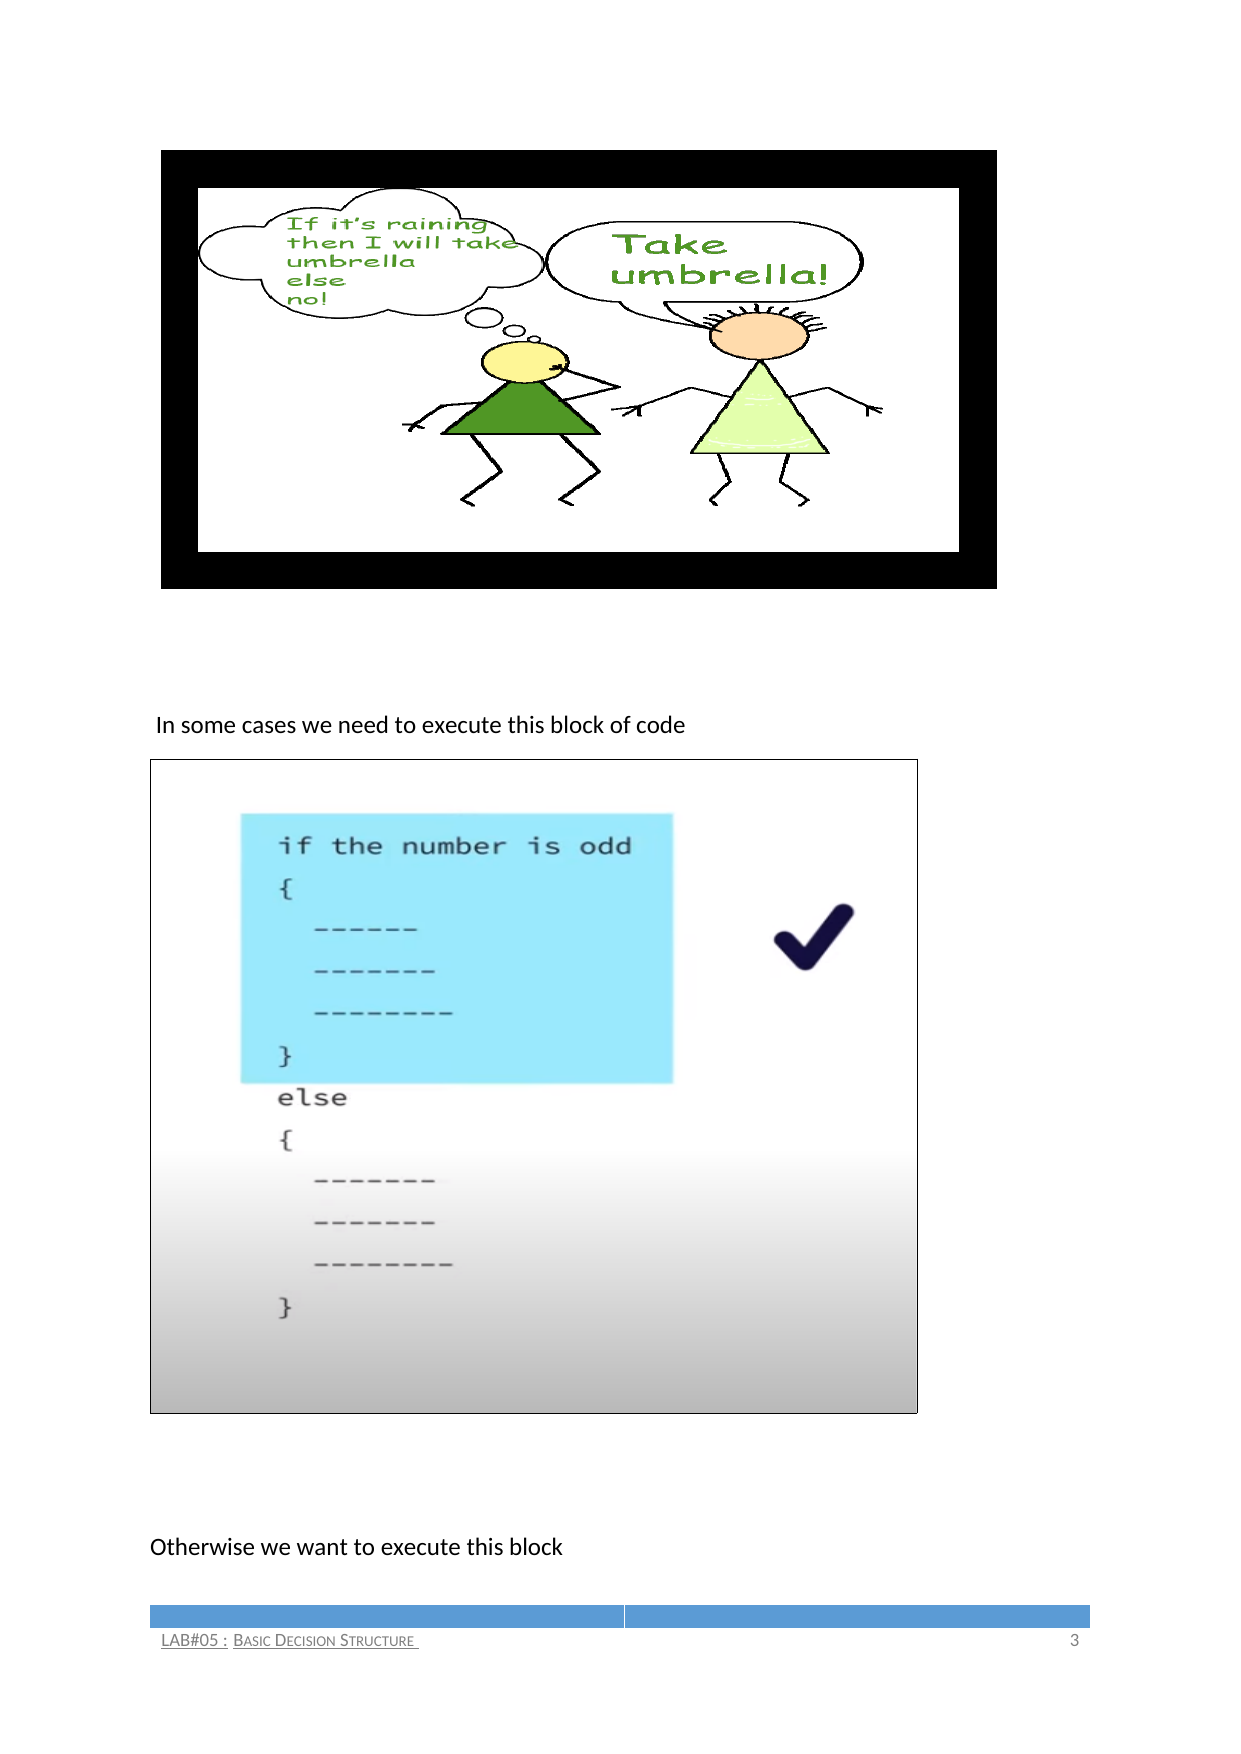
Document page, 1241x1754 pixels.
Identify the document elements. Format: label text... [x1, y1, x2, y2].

text Otherwise we want to execute this block [150, 1531, 1090, 1562]
picture [198, 188, 959, 552]
picture [151, 760, 917, 1413]
text In some cases we need to execute this block of code [150, 709, 1090, 739]
